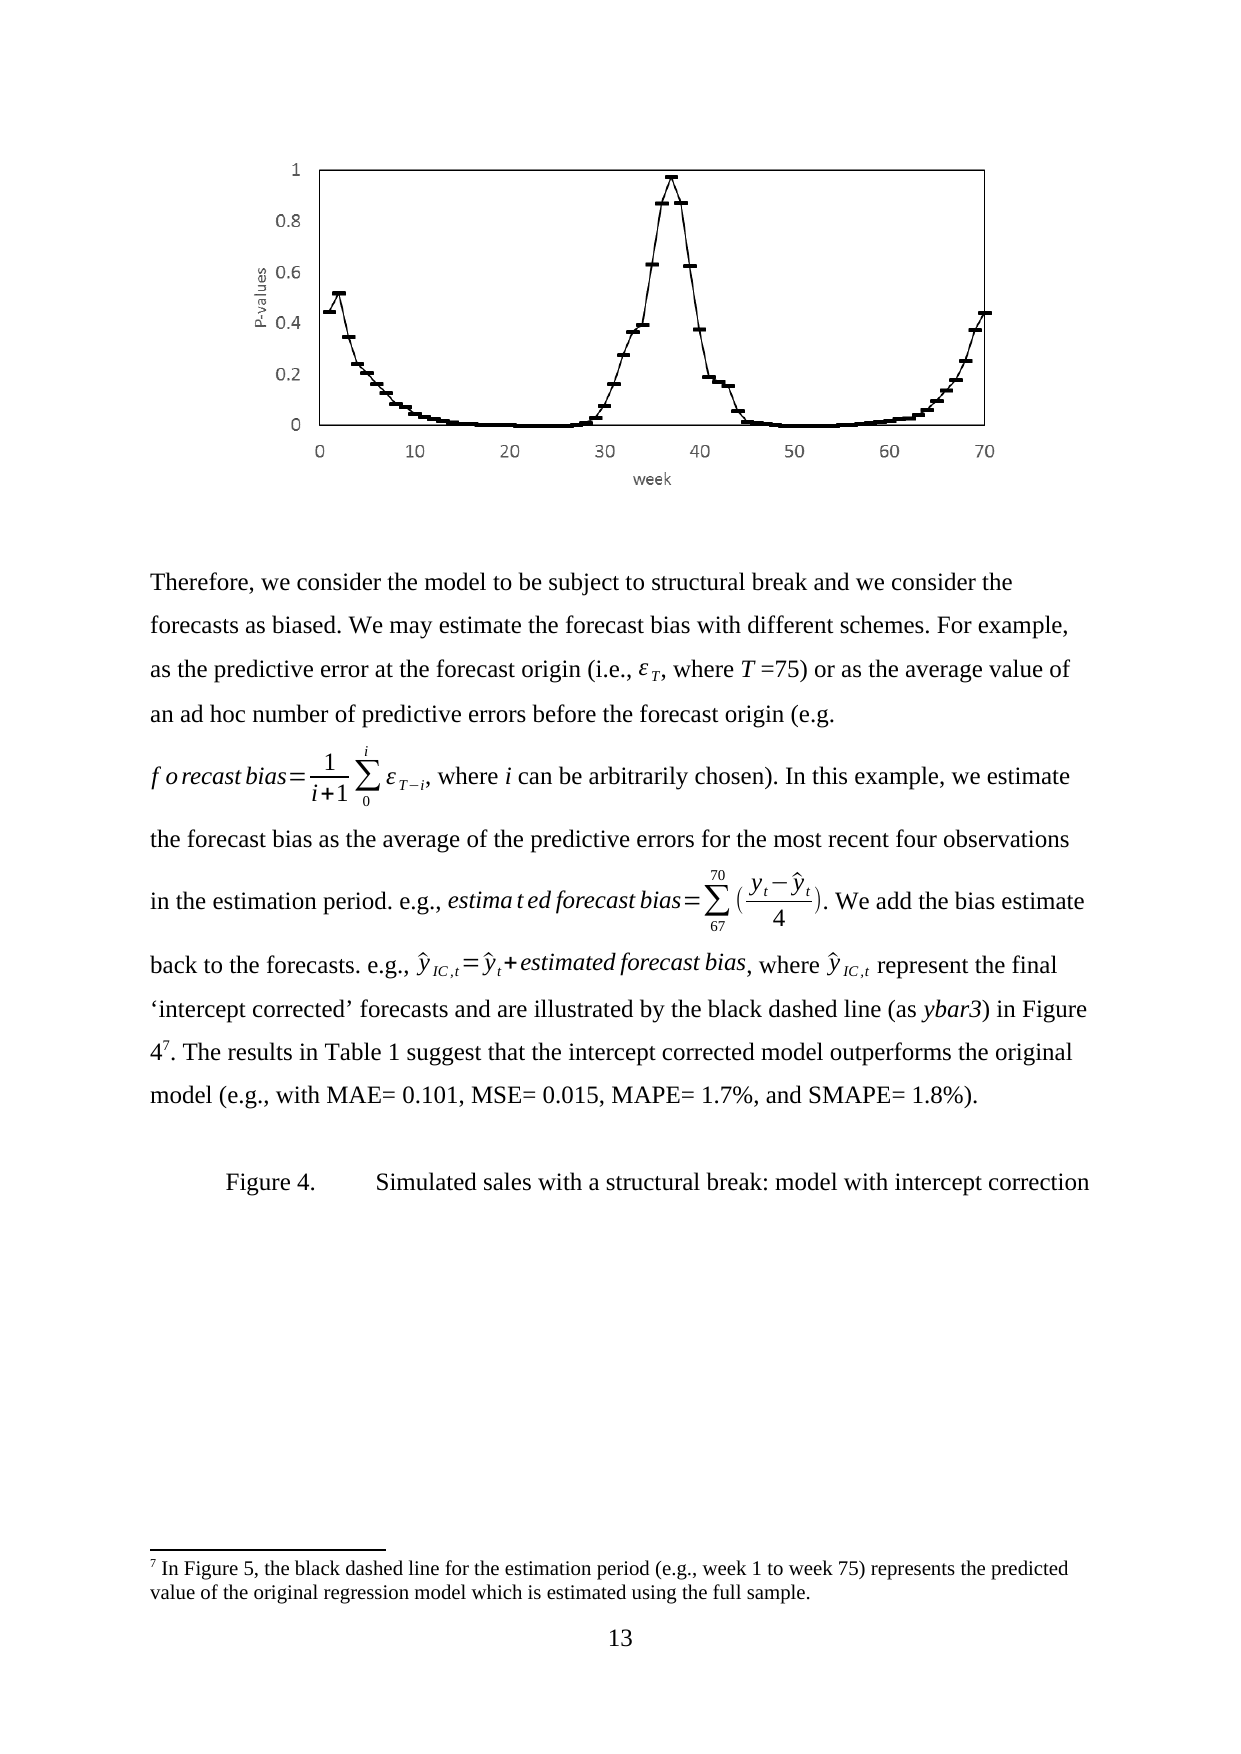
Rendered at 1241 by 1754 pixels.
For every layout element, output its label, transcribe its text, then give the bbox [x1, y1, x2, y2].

picture [228, 150, 1012, 510]
text Figure 4. Simulated sales with a structural break: model with intercept correction [150, 1167, 1090, 1195]
text Therefore, we consider the model to be subject to structural break and we consider the forecasts as biased. We may estimate the forecast bias with different schemes. For example, as the predictive error at the forecast origin (i.e., , where T =75) or as the average value of an ad hoc number of predictive errors before the forecast origin (e.g. , where i can be arbitrarily chosen). In this example, we estimate the forecast bias as the average of the predictive errors for the most recent four observations in the estimation period. e.g., . We add the bias estimate back to the forecasts. e.g., , where represent the final ‘intercept corrected’ forecasts and are illustrated by the black dashed line (as ybar3) in Figure 4. The results in Table 1 suggest that the intercept corrected model outperforms the original model (e.g., with MAE= 0.101, MSE= 0.015, MAPE= 1.7%, and SMAPE= 1.8%). [150, 567, 1090, 1109]
